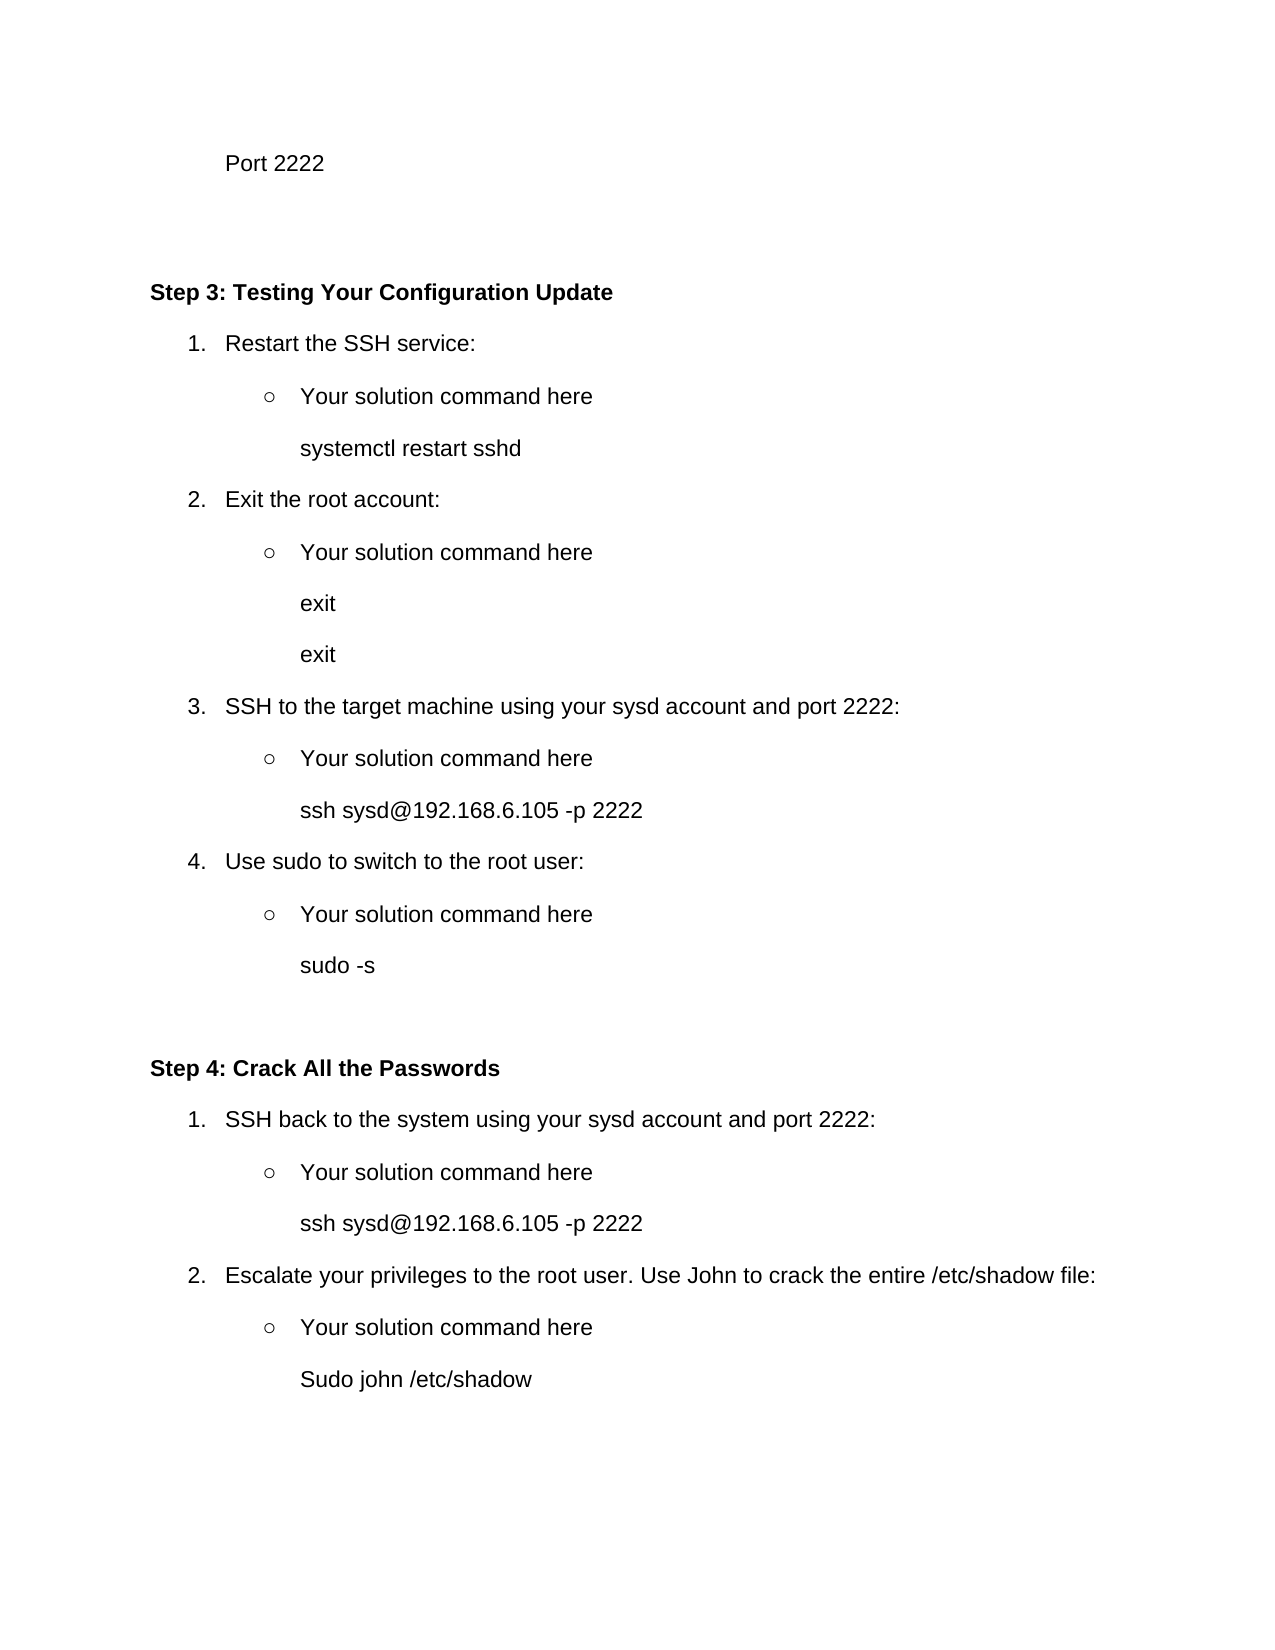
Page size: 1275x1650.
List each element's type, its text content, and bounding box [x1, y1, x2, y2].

list Your solution command here [262, 901, 1125, 927]
list Escalate your privileges to the root user. Use John to crack the entire /etc/shadow file: [187, 1262, 1125, 1314]
list SSH back to the system using your sysd account and port 2222: [187, 1106, 1125, 1159]
list Your solution command here [262, 1159, 1125, 1185]
list Restart the SSH service: [187, 330, 1125, 383]
text exit [300, 590, 1125, 616]
text exit [300, 641, 1125, 668]
text ssh sysd@192.168.6.105 -p 2222 [300, 1210, 1125, 1237]
text Port 2222 [225, 150, 1125, 203]
list Exit the root account: [187, 486, 1125, 538]
text Step 3: Testing Your Configuration Update [150, 279, 1125, 305]
text systemctl restart sshd [300, 434, 1125, 461]
text ssh sysd@192.168.6.105 -p 2222 [300, 797, 1125, 823]
list Your solution command here [262, 1314, 1125, 1341]
list Your solution command here [262, 383, 1125, 409]
list Your solution command here [262, 538, 1125, 565]
list SSH to the target machine using your sysd account and port 2222: [187, 693, 1125, 745]
text Sudo john /etc/shadow [300, 1366, 1125, 1392]
list Your solution command here [262, 745, 1125, 772]
text sudo -s [300, 952, 1125, 978]
list Use sudo to switch to the root user: [187, 848, 1125, 901]
text Step 4: Crack All the Passwords [150, 1055, 1125, 1081]
